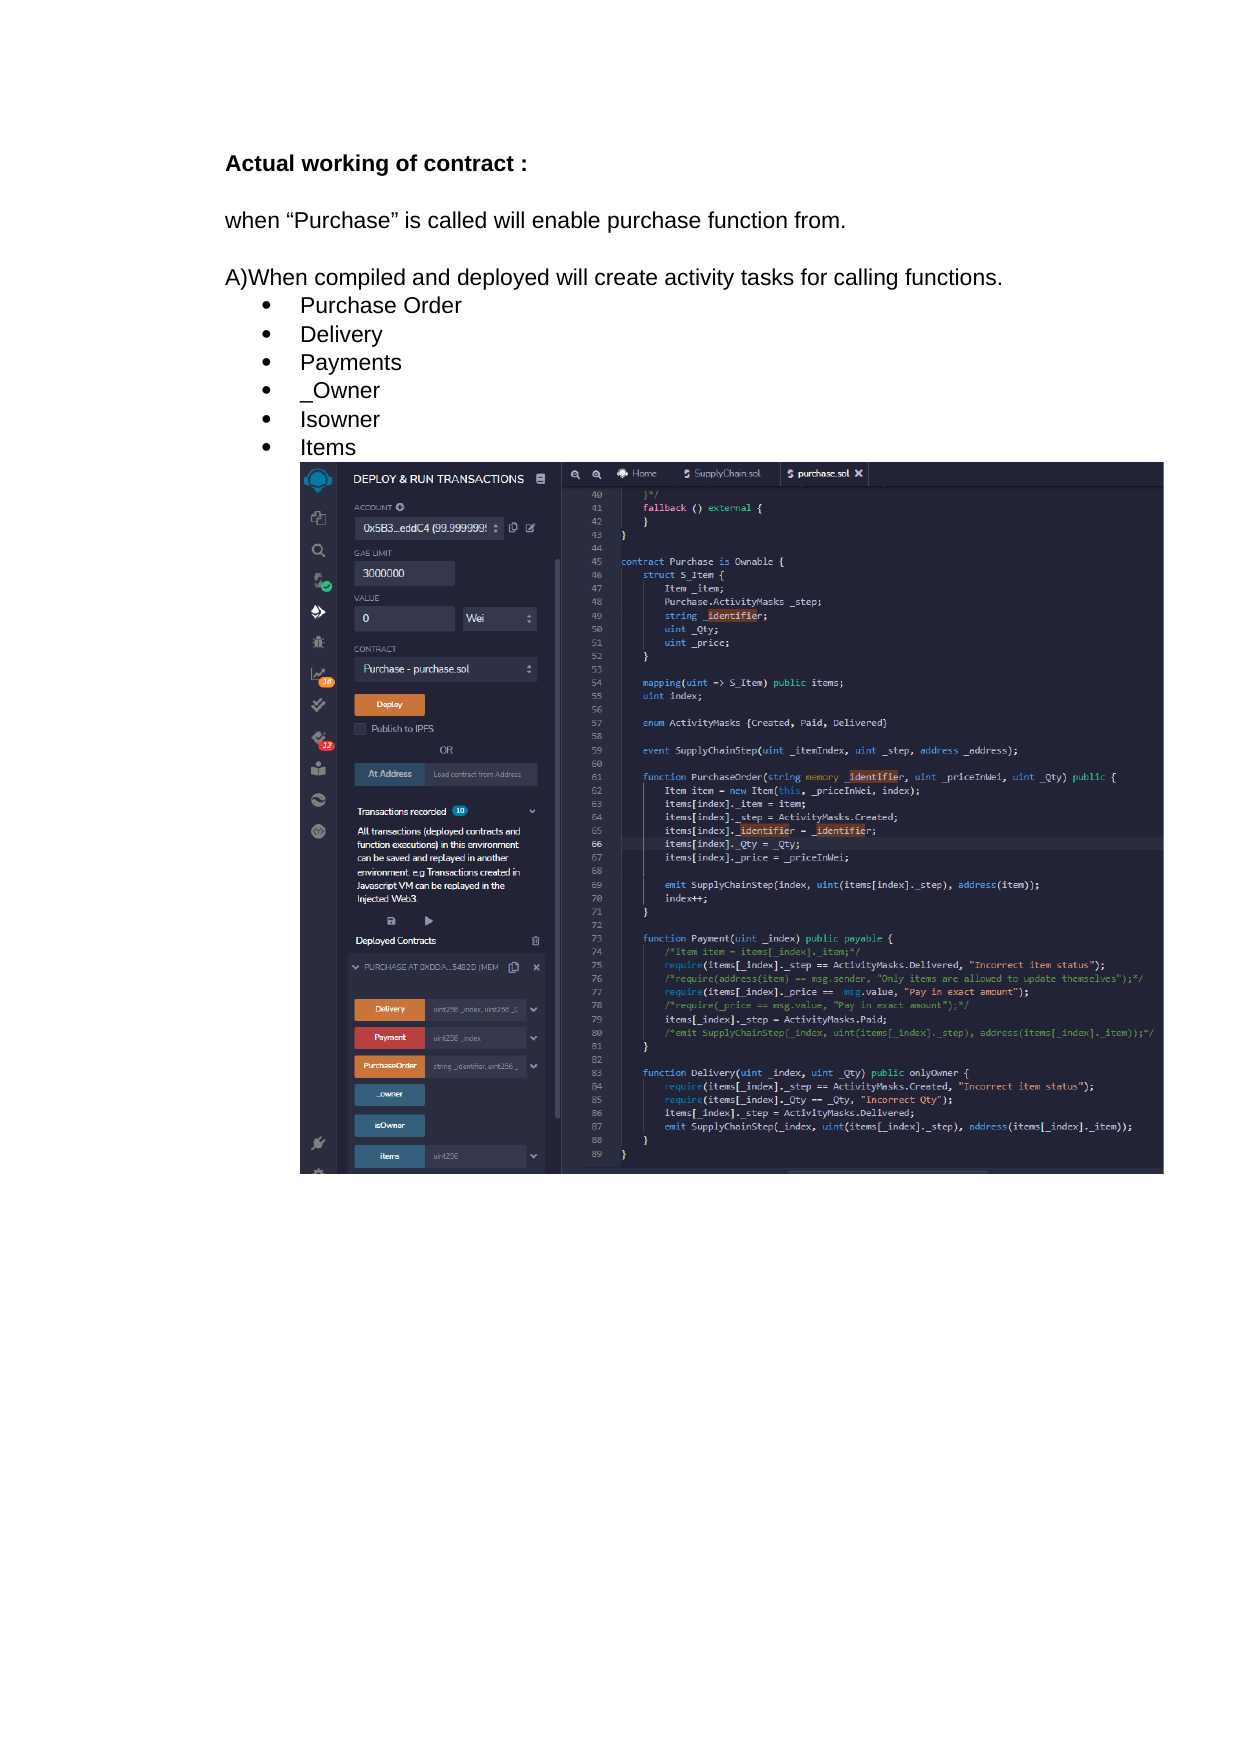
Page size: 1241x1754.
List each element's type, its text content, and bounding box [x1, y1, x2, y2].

list Actual working of contract : [225, 150, 1090, 176]
list Payments [262, 349, 1090, 375]
list A)When compiled and deployed will create activity tasks for calling functions. [225, 264, 1090, 290]
list Delivery [262, 321, 1090, 347]
list Items [262, 434, 1090, 461]
picture [300, 462, 1164, 1174]
list Isowner [262, 406, 1090, 432]
list when “Purchase” is called will enable purchase function from. [225, 207, 1090, 233]
list _Owner [262, 377, 1090, 404]
list Purchase Order [262, 292, 1090, 318]
